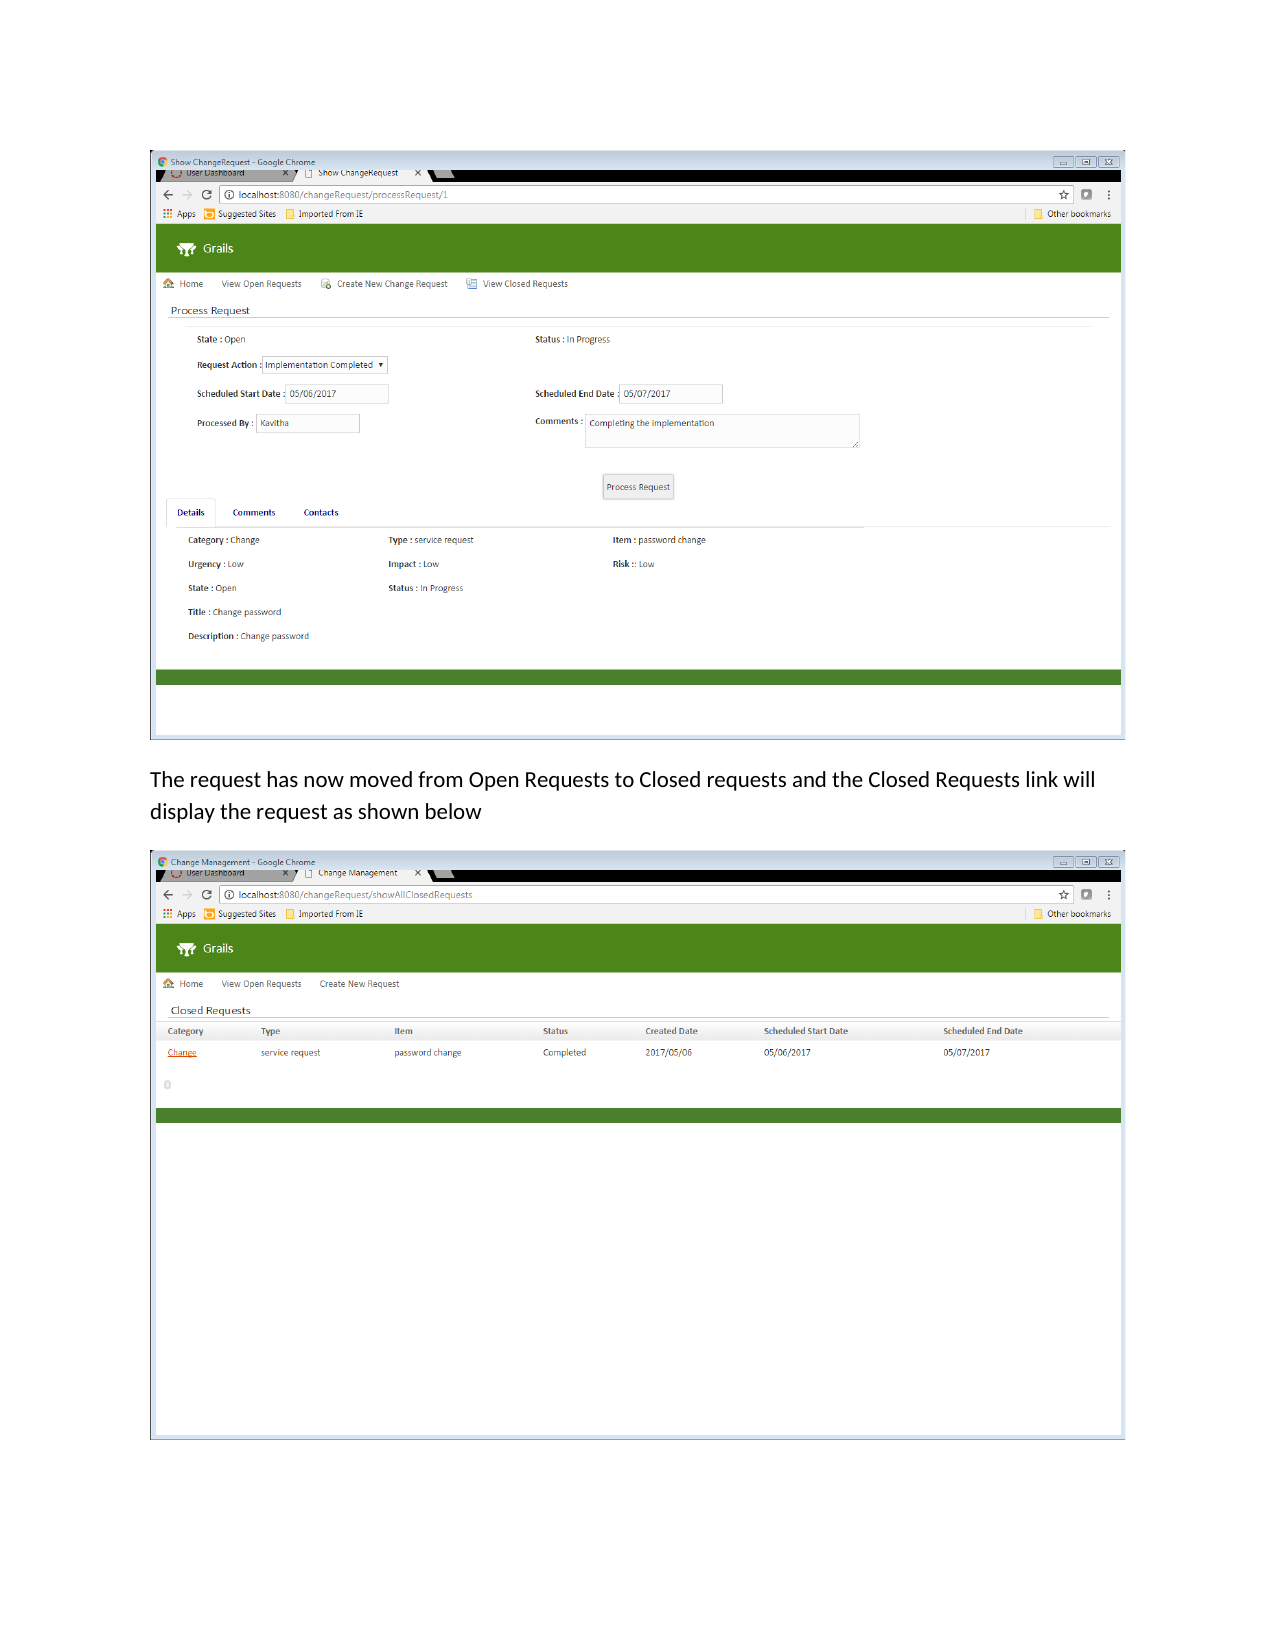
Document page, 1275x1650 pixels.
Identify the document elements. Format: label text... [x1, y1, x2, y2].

text The request has now moved from Open Requests to Closed requests and the Closed Requests link will display the request as shown below [150, 765, 1125, 825]
